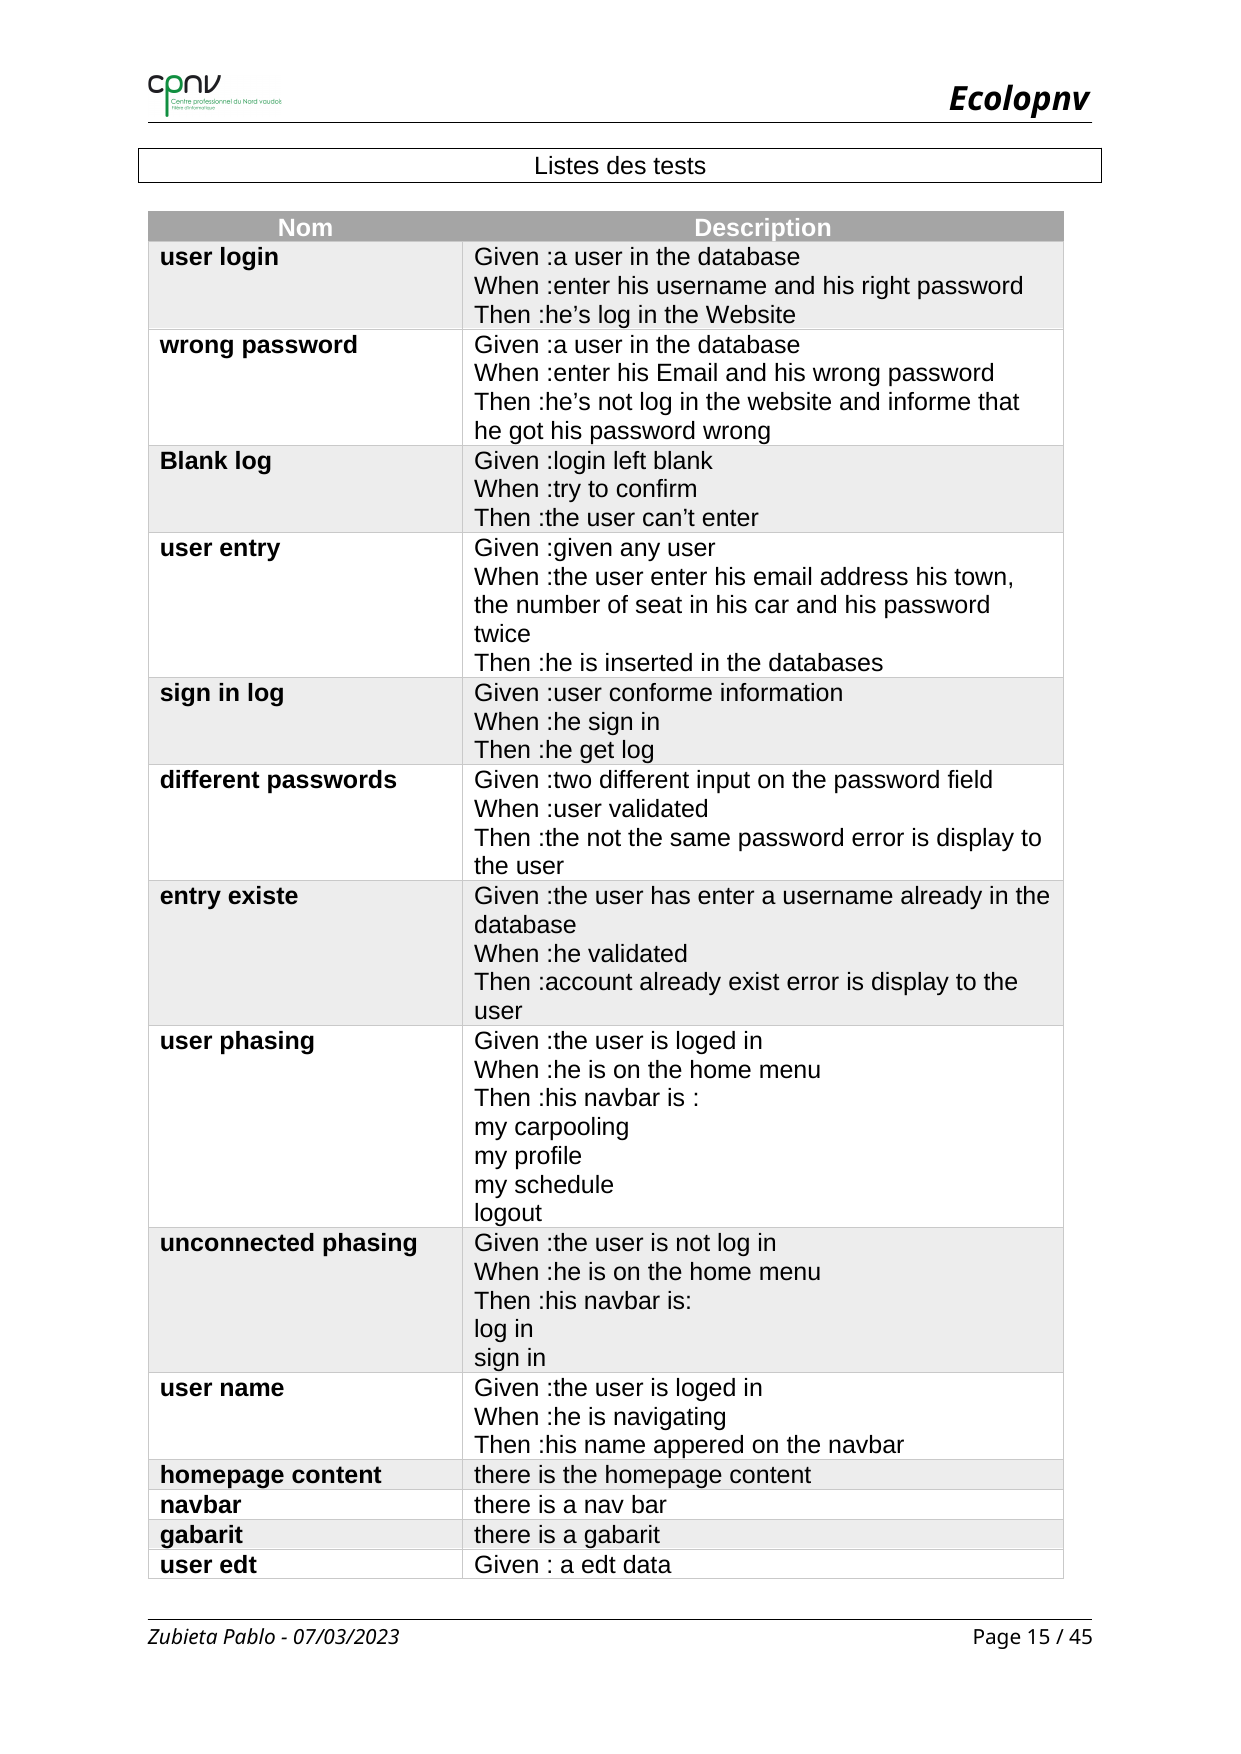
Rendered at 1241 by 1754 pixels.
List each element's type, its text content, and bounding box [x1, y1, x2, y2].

table_cell Given :a user in the database When :enter his username and his right password Then :he’s log in the Website [463, 242, 1063, 328]
table_cell homepage content [149, 1460, 462, 1489]
table_cell user entry [149, 533, 462, 677]
table_header Description [463, 213, 1063, 241]
table_cell gabarit [149, 1520, 462, 1548]
table_cell Given :two different input on the password field When :user validated Then :the not the same password error is display to the user [463, 765, 1063, 880]
table_cell entry existe [149, 881, 462, 1025]
table_cell Given :a user in the database When :enter his Email and his wrong password Then :he’s not log in the website and informe that he got his password wrong [463, 330, 1063, 444]
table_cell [463, 1550, 1063, 1578]
table_cell user phasing [149, 1026, 462, 1227]
table_cell navbar [149, 1490, 462, 1519]
table_cell there is a gabarit [463, 1520, 1063, 1548]
table_cell there is the homepage content [463, 1460, 1063, 1489]
table_cell Blank log [149, 446, 462, 532]
table_cell sign in log [149, 678, 462, 764]
table_cell user name [149, 1373, 462, 1459]
table_cell user edt [149, 1550, 462, 1578]
table_cell Given :user conforme information When :he sign in Then :he get log [463, 678, 1063, 764]
table_cell Given :the user is not log in When :he is on the home menu Then :his navbar is: log in sign in [463, 1228, 1063, 1372]
table_cell Given :login left blank When :try to confirm Then :the user can’t enter [463, 446, 1063, 532]
table_cell Given :the user has enter a username already in the database When :he validated Then :account already exist error is display to the user [463, 881, 1063, 1025]
table_cell Given :the user is loged in When :he is on the home menu Then :his navbar is : my carpooling my profile my schedule logout [463, 1026, 1063, 1227]
table_cell there is a nav bar [463, 1490, 1063, 1519]
text Listes des tests [139, 149, 1101, 182]
table_cell wrong password [149, 330, 462, 444]
picture [148, 75, 282, 117]
table_cell Given :the user is loged in When :he is navigating Then :his name appered on the navbar [463, 1373, 1063, 1459]
table_header Nom [149, 213, 462, 241]
table_cell unconnected phasing [149, 1228, 462, 1372]
table_cell Given :given any user When :the user enter his email address his town, the number of seat in his car and his password twice Then :he is inserted in the databases [463, 533, 1063, 677]
table_cell different passwords [149, 765, 462, 880]
table_cell user login [149, 242, 462, 328]
